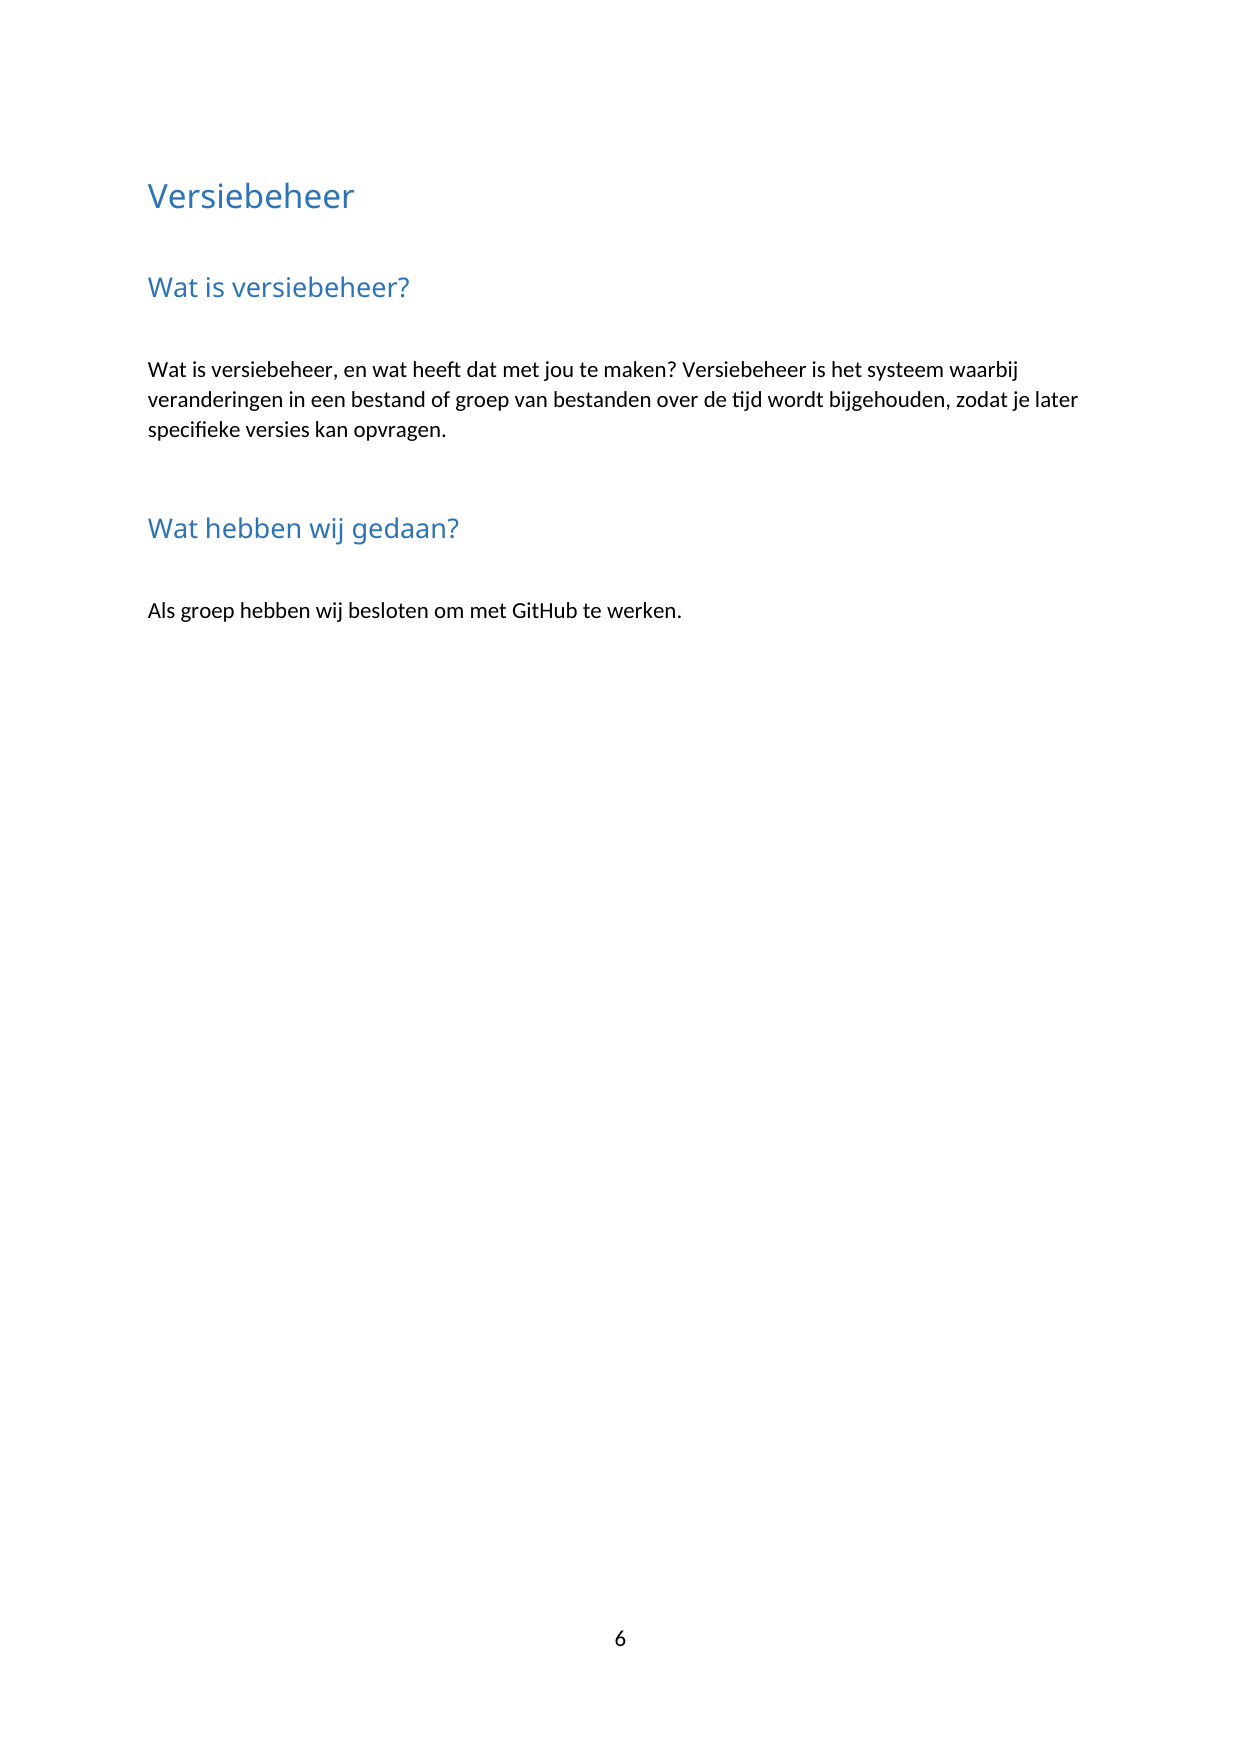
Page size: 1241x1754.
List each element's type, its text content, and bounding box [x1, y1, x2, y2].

text Als groep hebben wij besloten om met GitHub te werken. [148, 596, 1093, 624]
subtitle Wat is versiebeheer? [148, 268, 1093, 305]
subtitle Versiebeheer [148, 173, 1093, 218]
subtitle Wat hebben wij gedaan? [148, 509, 1093, 546]
text Wat is versiebeheer, en wat heeft dat met jou te maken? Versiebeheer is het systeem waarbij veranderingen in een bestand of groep van bestanden over de tijd wordt bijgehouden, zodat je later specifieke versies kan opvragen. [148, 355, 1093, 443]
